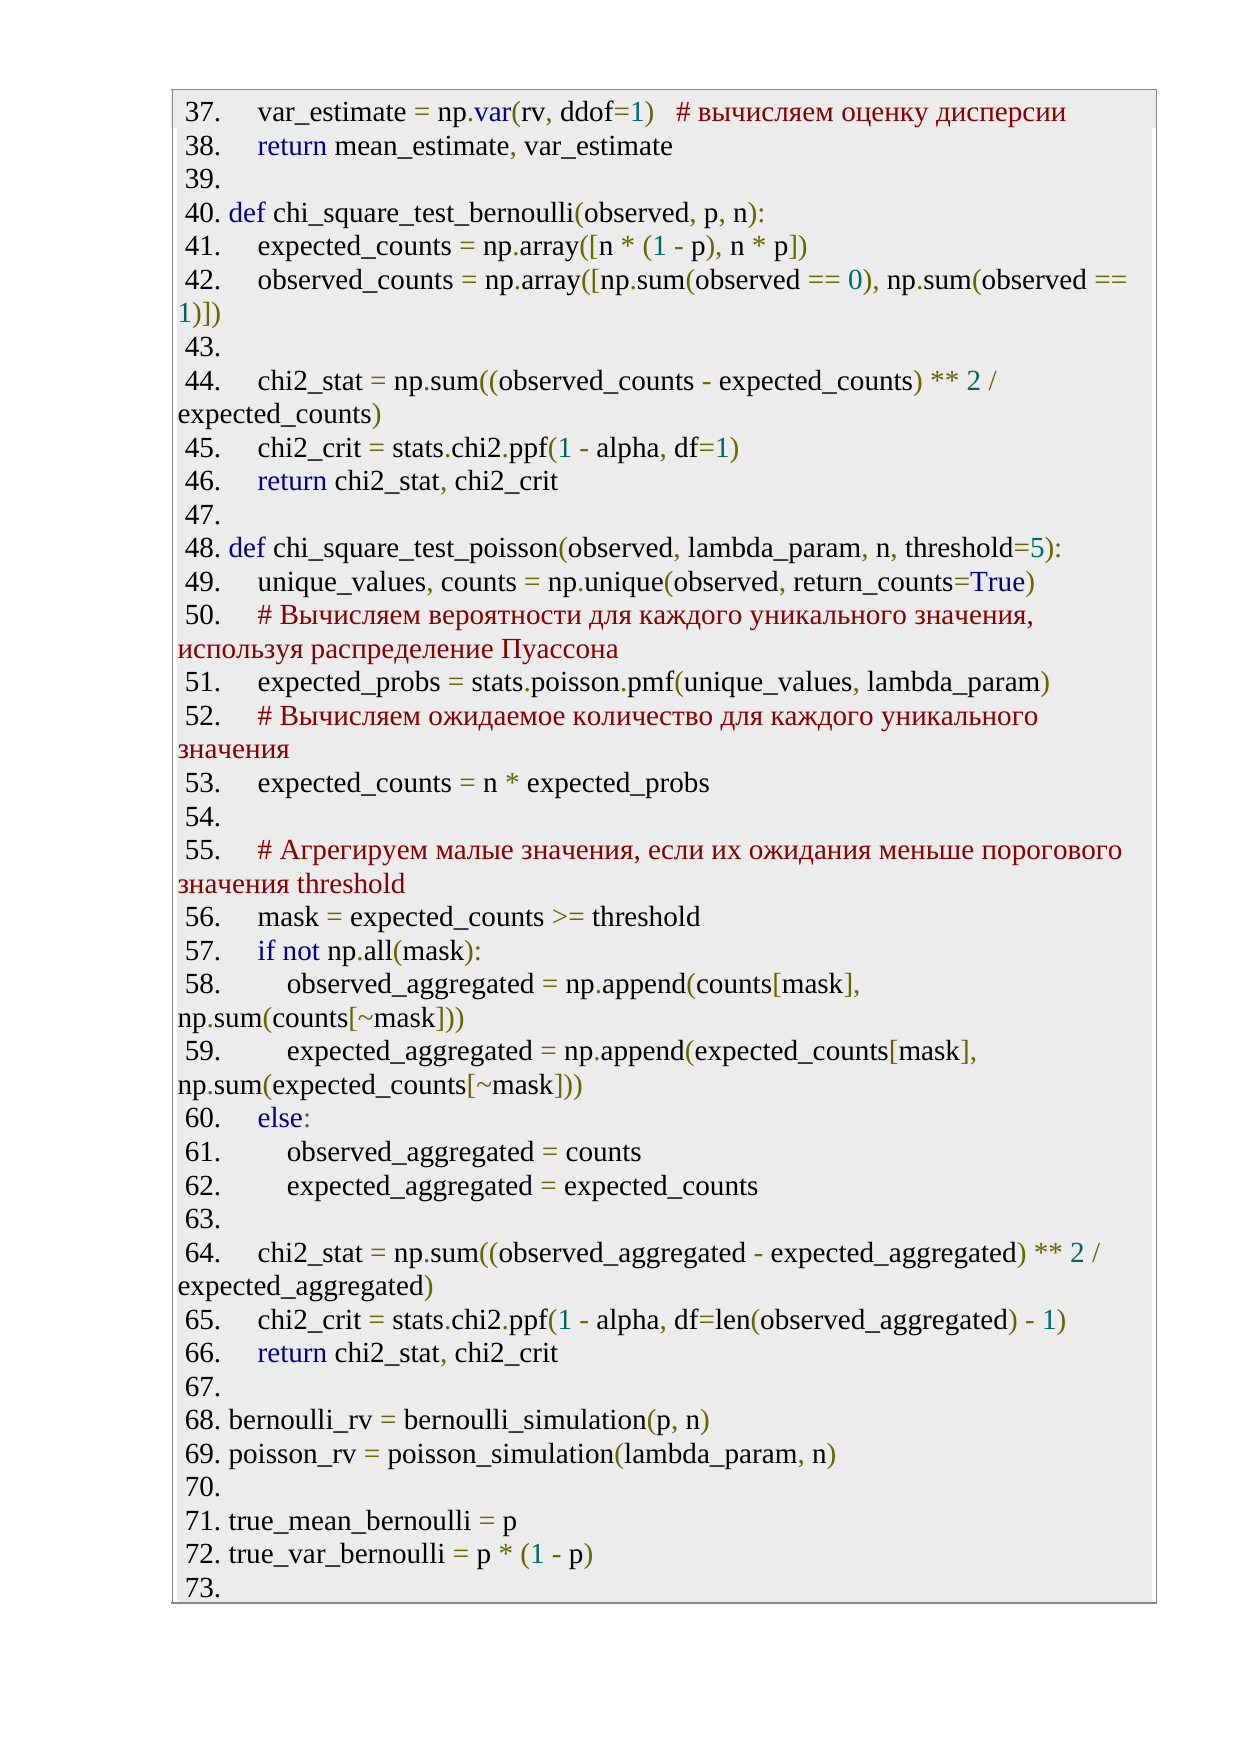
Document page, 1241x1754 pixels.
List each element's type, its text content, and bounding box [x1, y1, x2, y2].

text 40. def chi_square_test_bernoulli(observed, p, n): [177, 195, 1152, 228]
text 47. [177, 497, 1152, 530]
text 63. [177, 1201, 1152, 1235]
text 71. true_mean_bernoulli = p [177, 1503, 1152, 1537]
text 60. else: [177, 1101, 1152, 1134]
text 39. [177, 161, 1152, 195]
text 49. unique_values, counts = np.unique(observed, return_counts=True) [177, 564, 1152, 597]
text 73. [177, 1570, 1152, 1602]
text 62. expected_aggregated = expected_counts [177, 1168, 1152, 1201]
text 61. observed_aggregated = counts [177, 1134, 1152, 1168]
text 42. observed_counts = np.array([np.sum(observed == 0), np.sum(observed == 1)]) [177, 262, 1152, 329]
text 56. mask = expected_counts >= threshold [177, 899, 1152, 933]
text 51. expected_probs = stats.poisson.pmf(unique_values, lambda_param) [177, 664, 1152, 698]
text 52. # Вычисляем ожидаемое количество для каждого уникального значения [177, 698, 1152, 765]
text 38. return mean_estimate, var_estimate [177, 128, 1152, 161]
text 64. chi2_stat = np.sum((observed_aggregated - expected_aggregated) ** 2 / expected_aggregated) [177, 1235, 1152, 1302]
text 41. expected_counts = np.array([n * (1 - p), n * p]) [177, 228, 1152, 262]
text 54. [177, 799, 1152, 832]
text 45. chi2_crit = stats.chi2.ppf(1 - alpha, df=1) [177, 430, 1152, 463]
text 69. poisson_rv = poisson_simulation(lambda_param, n) [177, 1436, 1152, 1469]
text 59. expected_aggregated = np.append(expected_counts[mask], np.sum(expected_counts[~mask])) [177, 1033, 1152, 1101]
text 46. return chi2_stat, chi2_crit [177, 463, 1152, 497]
text 68. bernoulli_rv = bernoulli_simulation(p, n) [177, 1402, 1152, 1436]
text 53. expected_counts = n * expected_probs [177, 765, 1152, 799]
text 37. var_estimate = np.var(rv, ddof=1) # вычисляем оценку дисперсии [173, 90, 1156, 128]
text 70. [177, 1469, 1152, 1503]
text 65. chi2_crit = stats.chi2.ppf(1 - alpha, df=len(observed_aggregated) - 1) [177, 1302, 1152, 1335]
text 72. true_var_bernoulli = p * (1 - p) [177, 1537, 1152, 1570]
text 43. [177, 329, 1152, 363]
text 58. observed_aggregated = np.append(counts[mask], np.sum(counts[~mask])) [177, 966, 1152, 1033]
text 50. # Вычисляем вероятности для каждого уникального значения, используя распределение Пуассона [177, 597, 1152, 664]
text 55. # Агрегируем малые значения, если их ожидания меньше порогового значения threshold [177, 832, 1152, 899]
text 48. def chi_square_test_poisson(observed, lambda_param, n, threshold=5): [177, 530, 1152, 564]
text 44. chi2_stat = np.sum((observed_counts - expected_counts) ** 2 / expected_counts) [177, 363, 1152, 430]
text 67. [177, 1369, 1152, 1402]
text 66. return chi2_stat, chi2_crit [177, 1335, 1152, 1369]
text 57. if not np.all(mask): [177, 933, 1152, 966]
